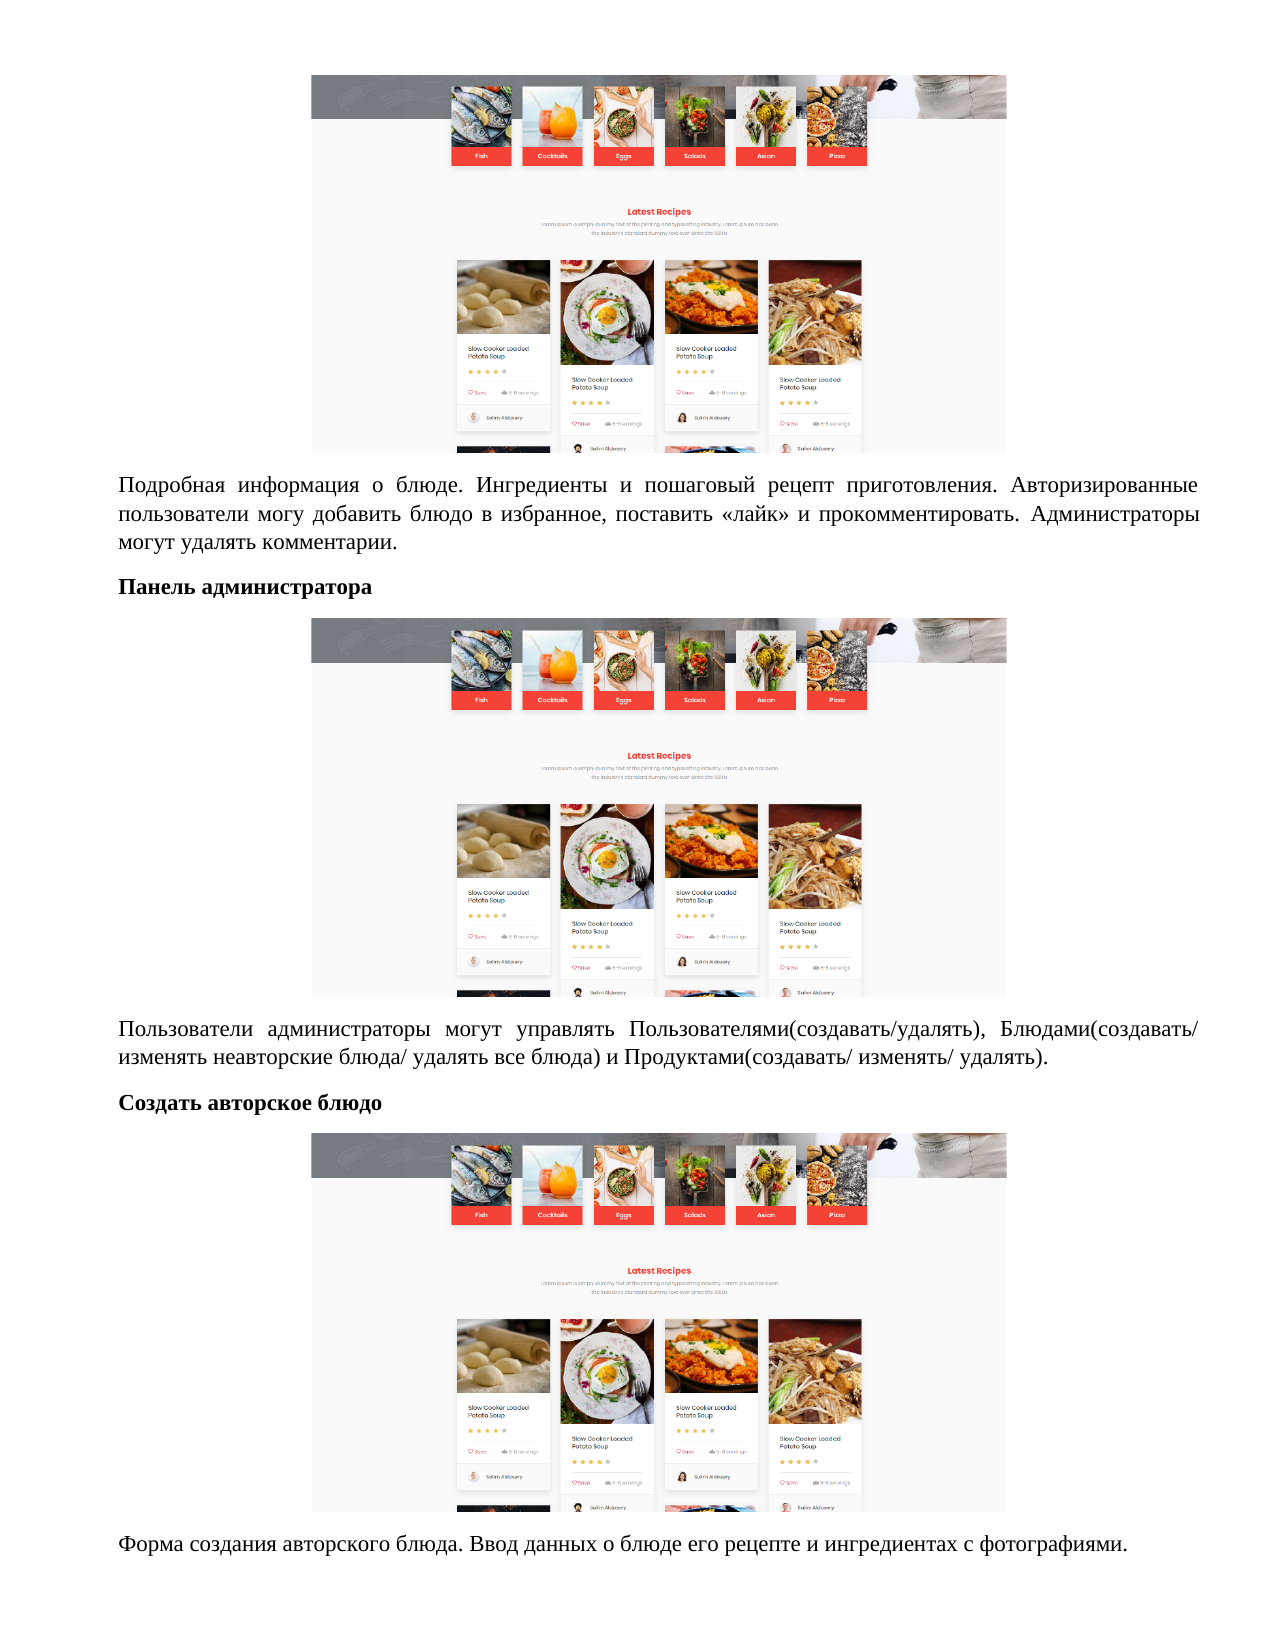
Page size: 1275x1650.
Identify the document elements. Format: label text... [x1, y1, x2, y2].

picture [311, 618, 1007, 997]
text Подробная информация о блюде. Ингредиенты и пошаговый рецепт приготовления. Авторизированные пользователи могу добавить блюдо в избранное, поставить «лайк» и прокомментировать. Администраторы могут удалять комментарии. [118, 471, 1200, 555]
picture [311, 75, 1007, 453]
text Пользователи администраторы могут управлять Пользователями(создавать/удалять), Блюдами(создавать/ изменять неавторские блюда/ удалять все блюда) и Продуктами(создавать/ изменять/ удалять). [118, 1015, 1200, 1070]
text Панель администратора [118, 573, 1200, 600]
picture [311, 1133, 1007, 1512]
text Форма создания авторского блюда. Ввод данных о блюде его рецепте и ингредиентах с фотографиями. [118, 1530, 1200, 1556]
text Создать авторское блюдо [118, 1088, 1200, 1115]
